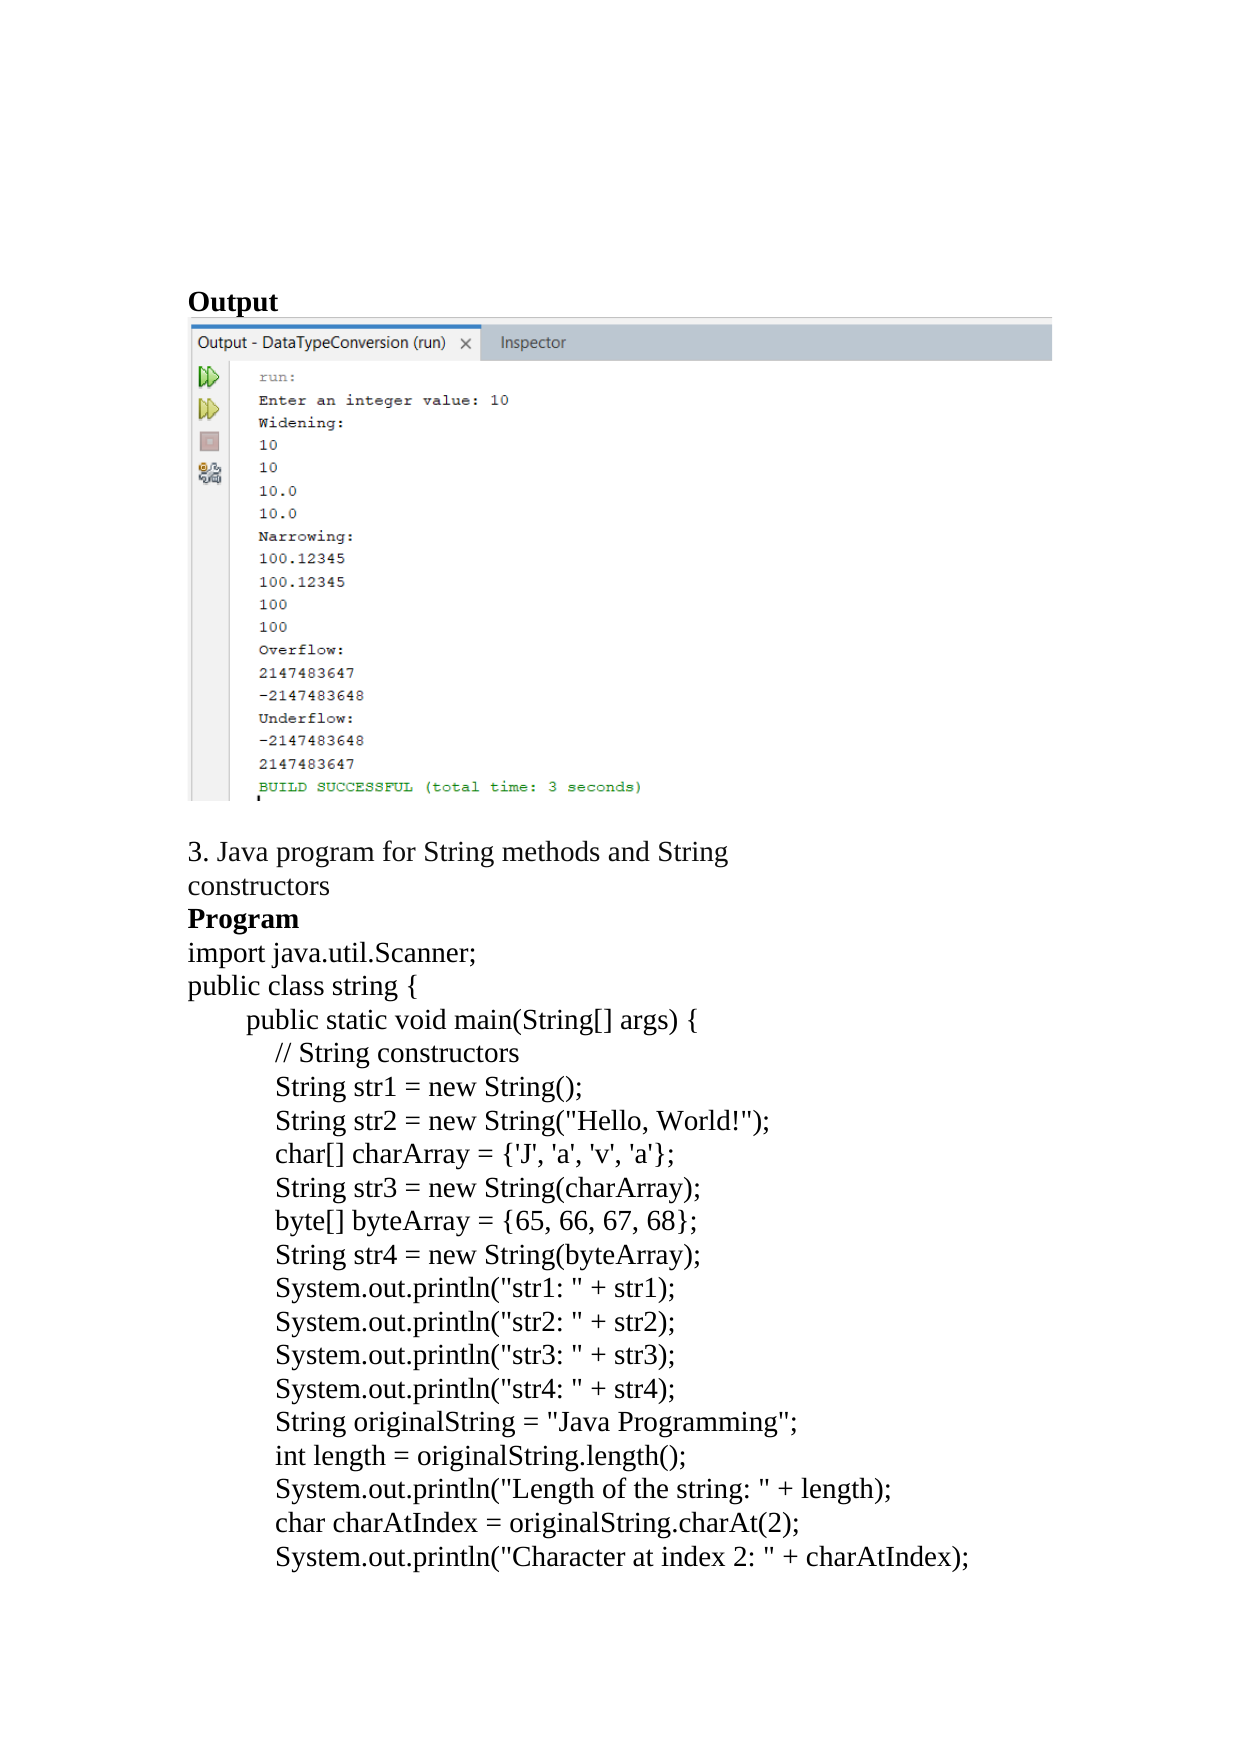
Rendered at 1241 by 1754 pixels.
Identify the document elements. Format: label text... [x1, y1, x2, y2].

text constructors [187, 868, 1053, 901]
text import java.util.Scanner; [187, 935, 1053, 968]
text System.out.println("Length of the string: " + length); [187, 1472, 1053, 1505]
text String str4 = new String(byteArray); [187, 1237, 1053, 1270]
text // String constructors [187, 1036, 1053, 1069]
text System.out.println("str1: " + str1); [187, 1270, 1053, 1304]
picture [187, 317, 1053, 801]
text System.out.println("str2: " + str2); [187, 1304, 1053, 1337]
text Output [187, 284, 1053, 317]
text byte[] byteArray = {65, 66, 67, 68}; [187, 1203, 1053, 1237]
text System.out.println("str4: " + str4); [187, 1371, 1053, 1404]
text Program [187, 901, 1053, 935]
text String str3 = new String(charArray); [187, 1170, 1053, 1203]
text char[] charArray = {'J', 'a', 'v', 'a'}; [187, 1136, 1053, 1170]
text System.out.println("str3: " + str3); [187, 1337, 1053, 1371]
text String str1 = new String(); [187, 1069, 1053, 1103]
text int length = originalString.length(); [187, 1438, 1053, 1472]
text String originalString = "Java Programming"; [187, 1404, 1053, 1438]
text public static void main(String[] args) { [187, 1002, 1053, 1036]
text public class string { [187, 968, 1053, 1002]
text System.out.println("Character at index 2: " + charAtIndex); [187, 1539, 1053, 1572]
text char charAtIndex = originalString.charAt(2); [187, 1505, 1053, 1539]
text 3. Java program for String methods and String [187, 834, 1053, 868]
text String str2 = new String("Hello, World!"); [187, 1103, 1053, 1136]
